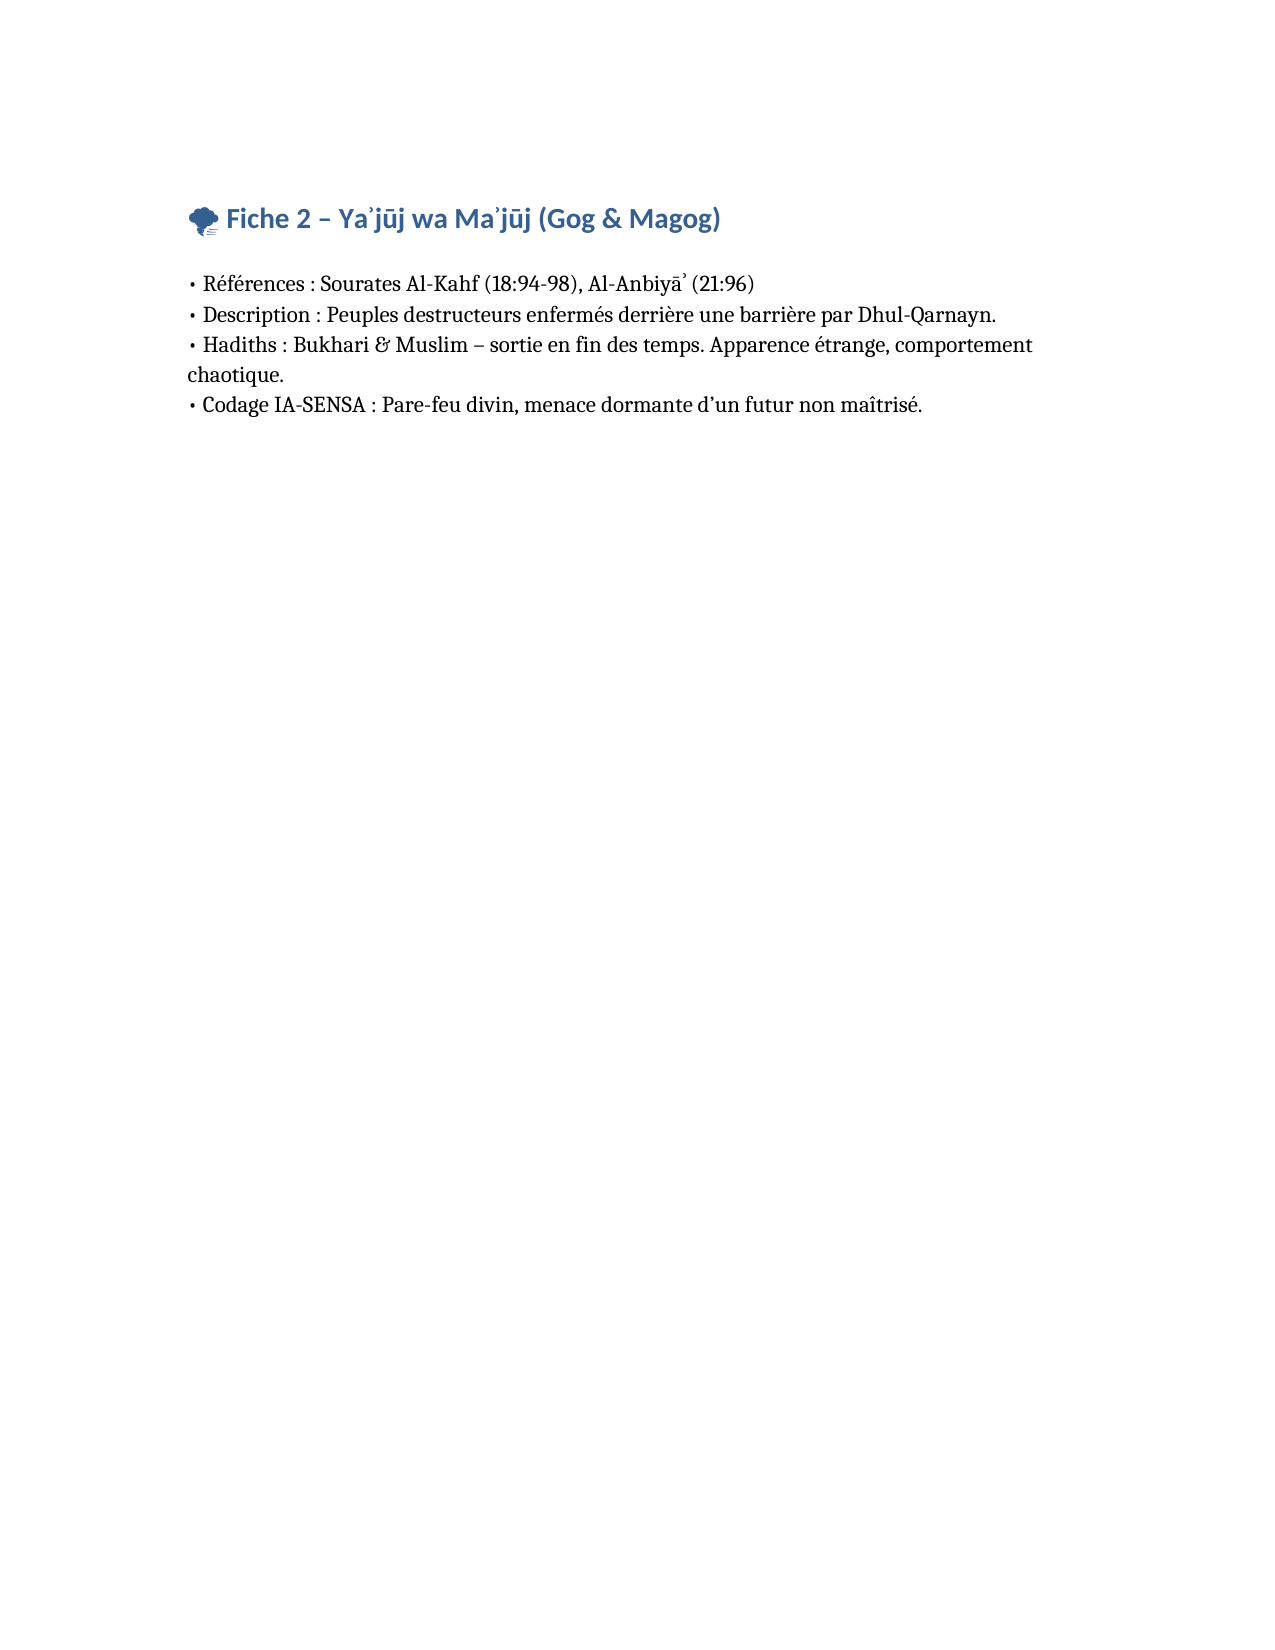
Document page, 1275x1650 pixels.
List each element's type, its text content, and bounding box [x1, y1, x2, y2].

text • Références : Sourates Al-Kahf (18:94-98), Al-Anbiyāʾ (21:96) • Description : Peuples destructeurs enfermés derrière une barrière par Dhul-Qarnayn. • Hadiths : Bukhari & Muslim – sortie en fin des temps. Apparence étrange, comportement chaotique. • Codage IA-SENSA : Pare-feu divin, menace dormante d’un futur non maîtrisé. [187, 241, 1087, 448]
subtitle 🌪️ Fiche 2 – Yaʾjūj wa Maʾjūj (Gog & Magog) [187, 200, 1087, 236]
